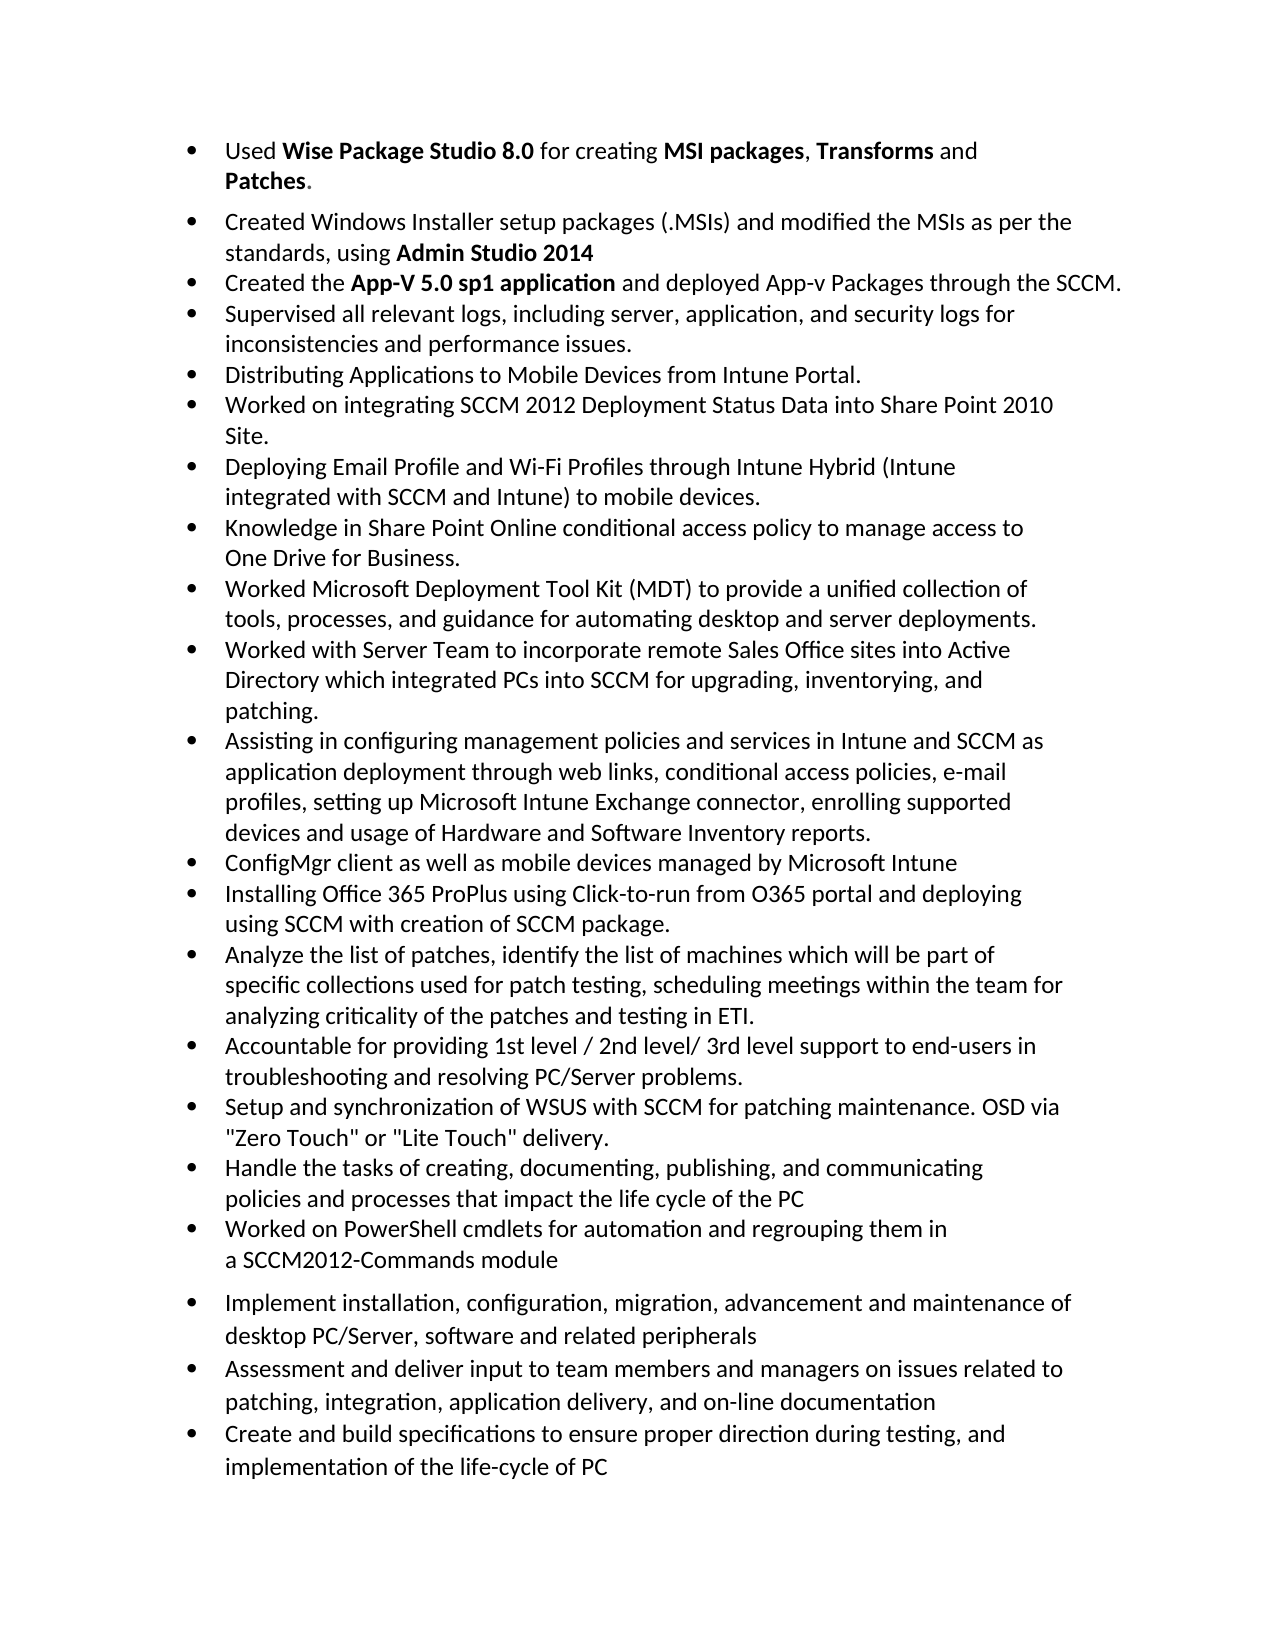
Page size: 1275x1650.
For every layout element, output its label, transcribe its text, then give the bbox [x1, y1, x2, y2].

list Worked on integrating SCCM 2012 Deployment Status Data into Share Point 2010 Site. [187, 389, 1065, 451]
list Installing Office 365 ProPlus using Click-to-run from O365 portal and deploying using SCCM with creation of SCCM package. [187, 878, 1065, 939]
list Handle the tasks of creating, documenting, publishing, and communicating policies and processes that impact the life cycle of the PC [187, 1153, 1065, 1214]
list Created Windows Installer setup packages (.MSIs) and modified the MSIs as per the standards, using Admin Studio 2014 [187, 206, 1125, 267]
list Worked Microsoft Deployment Tool Kit (MDT) to provide a unified collection of tools, processes, and guidance for automating desktop and server deployments. [187, 573, 1065, 634]
list Assessment and deliver input to team members and managers on issues related to patching, integration, application delivery, and on-line documentation [187, 1351, 1125, 1416]
list Setup and synchronization of WSUS with SCCM for patching maintenance. OSD via "Zero Touch" or "Lite Touch" delivery. [187, 1092, 1065, 1153]
list ConfigMgr client as well as mobile devices managed by Microsoft Intune [187, 847, 1065, 878]
list Created the App-V 5.0 sp1 application and deployed App-v Packages through the SCCM. [187, 267, 1125, 298]
list Implement installation, configuration, migration, advancement and maintenance of desktop PC/Server, software and related peripherals [187, 1285, 1125, 1351]
list Worked on PowerShell cmdlets for automation and regrouping them in a SCCM2012-Commands module [187, 1214, 1065, 1275]
list Supervised all relevant logs, including server, application, and security logs for inconsistencies and performance issues. [187, 298, 1065, 359]
list Analyze the list of patches, identify the list of machines which will be part of specific collections used for patch testing, scheduling meetings within the team for analyzing criticality of the patches and testing in ETI. [187, 939, 1065, 1031]
list Create and build specifications to ensure proper direction during testing, and implementation of the life-cycle of PC [187, 1416, 1125, 1482]
list Knowledge in Share Point Online conditional access policy to manage access to One Drive for Business. [187, 512, 1065, 573]
list Deploying Email Profile and Wi-Fi Profiles through Intune Hybrid (Intune integrated with SCCM and Intune) to mobile devices. [187, 451, 1065, 512]
list Accountable for providing 1st level / 2nd level/ 3rd level support to end-users in troubleshooting and resolving PC/Server problems. [187, 1031, 1065, 1092]
list Distributing Applications to Mobile Devices from Intune Portal. [187, 359, 1065, 389]
list Worked with Server Team to incorporate remote Sales Office sites into Active Directory which integrated PCs into SCCM for upgrading, inventorying, and patching. [187, 634, 1065, 725]
list Used Wise Package Studio 8.0 for creating MSI packages, Transforms and Patches. [187, 135, 1065, 196]
list Assisting in configuring management policies and services in Intune and SCCM as application deployment through web links, conditional access policies, e-mail profiles, setting up Microsoft Intune Exchange connector, enrolling supported devices and usage of Hardware and Software Inventory reports. [187, 725, 1065, 847]
